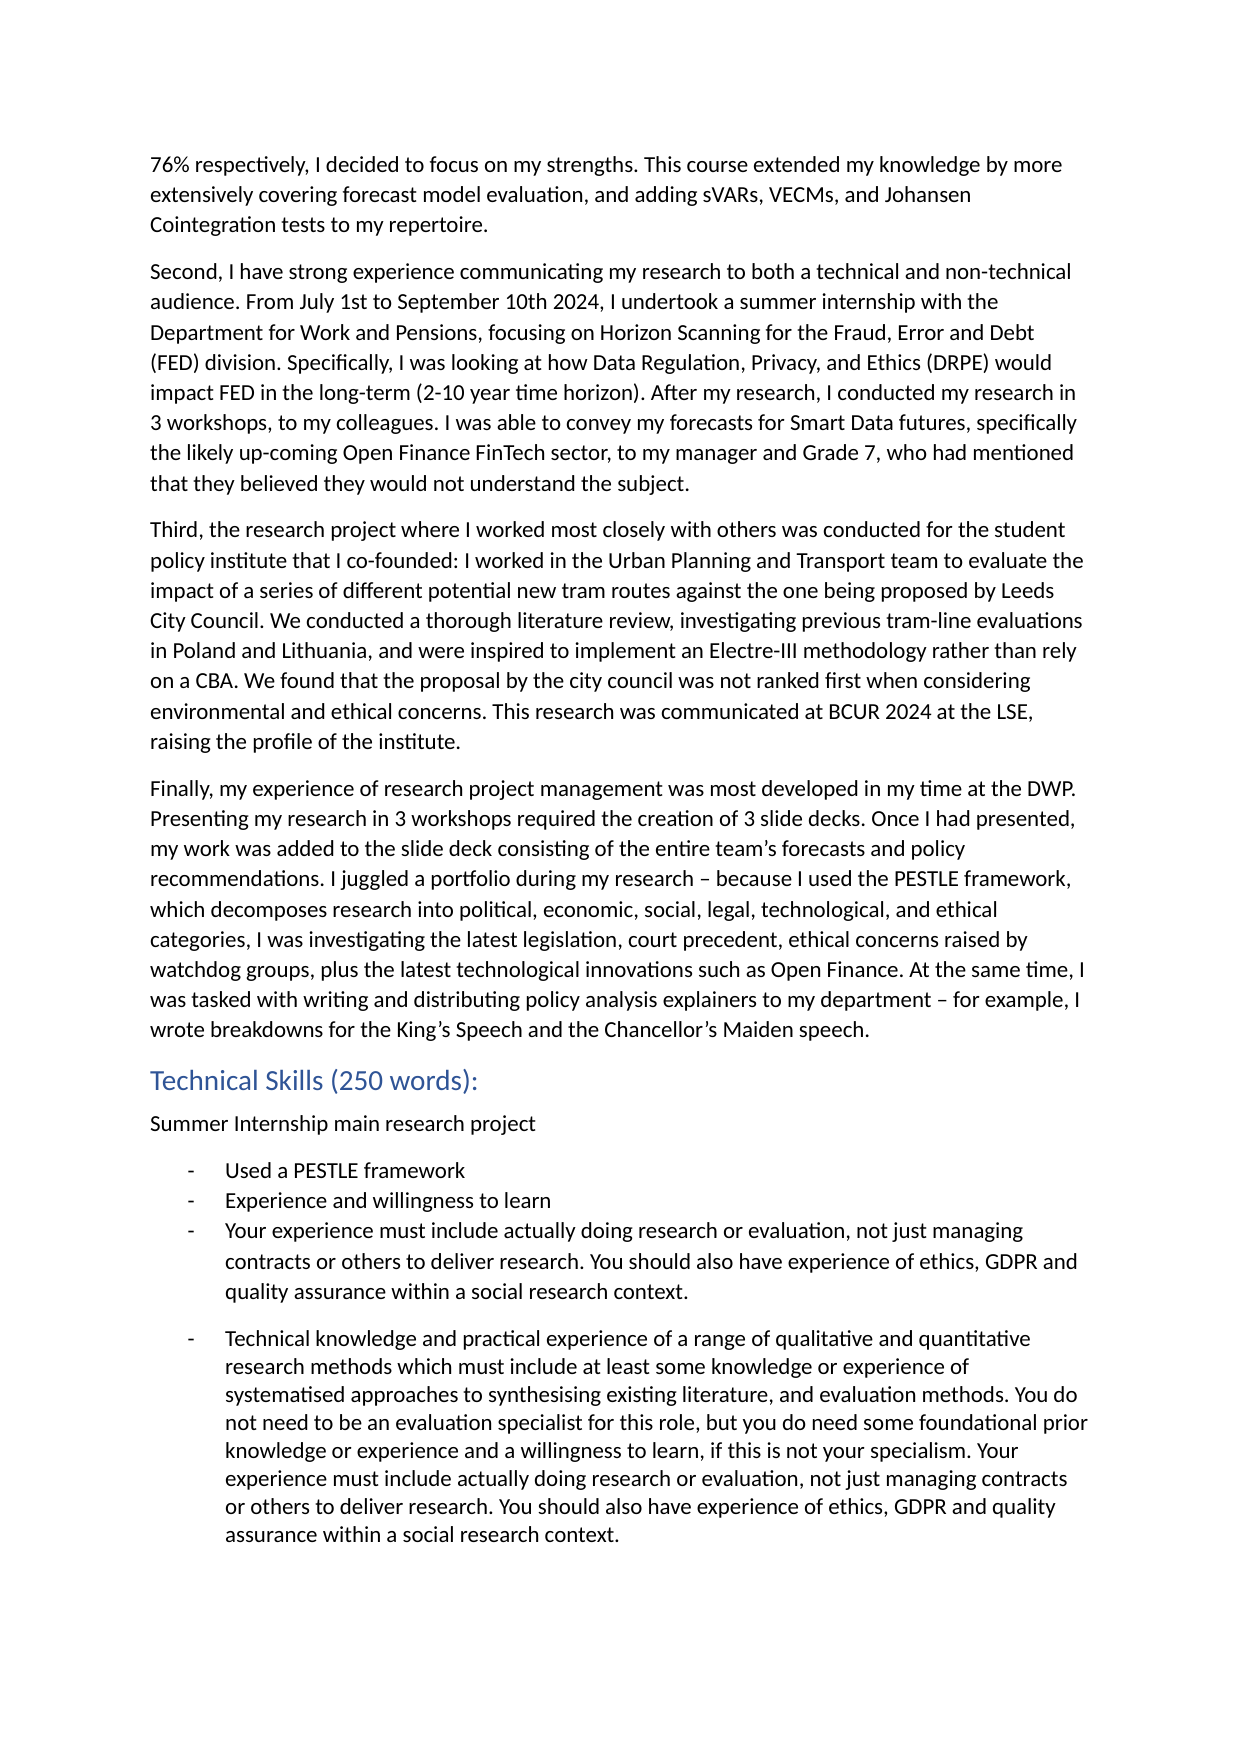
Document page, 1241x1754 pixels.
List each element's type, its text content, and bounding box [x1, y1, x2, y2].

text Finally, my experience of research project management was most developed in my time at the DWP. Presenting my research in 3 workshops required the creation of 3 slide decks. Once I had presented, my work was added to the slide deck consisting of the entire team’s forecasts and policy recommendations. I juggled a portfolio during my research – because I used the PESTLE framework, which decomposes research into political, economic, social, legal, technological, and ethical categories, I was investigating the latest legislation, court precedent, ethical concerns raised by watchdog groups, plus the latest technological innovations such as Open Finance. At the same time, I was tasked with writing and distributing policy analysis explainers to my department – for example, I wrote breakdowns for the King’s Speech and the Chancellor’s Maiden speech. [150, 774, 1090, 1044]
subtitle Technical Skills (250 words): [150, 1062, 1090, 1098]
list Used a PESTLE framework [187, 1156, 1090, 1184]
text Second, I have strong experience communicating my research to both a technical and non-technical audience. From July 1st to September 10th 2024, I undertook a summer internship with the Department for Work and Pensions, focusing on Horizon Scanning for the Fraud, Error and Debt (FED) division. Specifically, I was looking at how Data Regulation, Privacy, and Ethics (DRPE) would impact FED in the long-term (2-10 year time horizon). After my research, I conducted my research in 3 workshops, to my colleagues. I was able to convey my forecasts for Smart Data futures, specifically the likely up-coming Open Finance FinTech sector, to my manager and Grade 7, who had mentioned that they believed they would not understand the subject. [150, 257, 1090, 497]
text Third, the research project where I worked most closely with others was conducted for the student policy institute that I co-founded: I worked in the Urban Planning and Transport team to evaluate the impact of a series of different potential new tram routes against the one being proposed by Leeds City Council. We conducted a thorough literature review, investigating previous tram-line evaluations in Poland and Lithuania, and were inspired to implement an Electre-III methodology rather than rely on a CBA. We found that the proposal by the city council was not ranked first when considering environmental and ethical concerns. This research was communicated at BCUR 2024 at the LSE, raising the profile of the institute. [150, 516, 1090, 755]
text Summer Internship main research project [150, 1109, 1090, 1137]
list Experience and willingness to learn [187, 1186, 1090, 1214]
list Technical knowledge and practical experience of a range of qualitative and quantitative research methods which must include at least some knowledge or experience of systematised approaches to synthesising existing literature, and evaluation methods. You do not need to be an evaluation specialist for this role, but you do need some foundational prior knowledge or experience and a willingness to learn, if this is not your specialism. Your experience must include actually doing research or evaluation, not just managing contracts or others to deliver research. You should also have experience of ethics, GDPR and quality assurance within a social research context. [187, 1324, 1090, 1548]
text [150, 150, 1090, 238]
list Your experience must include actually doing research or evaluation, not just managing contracts or others to deliver research. You should also have experience of ethics, GDPR and quality assurance within a social research context. [187, 1217, 1090, 1305]
